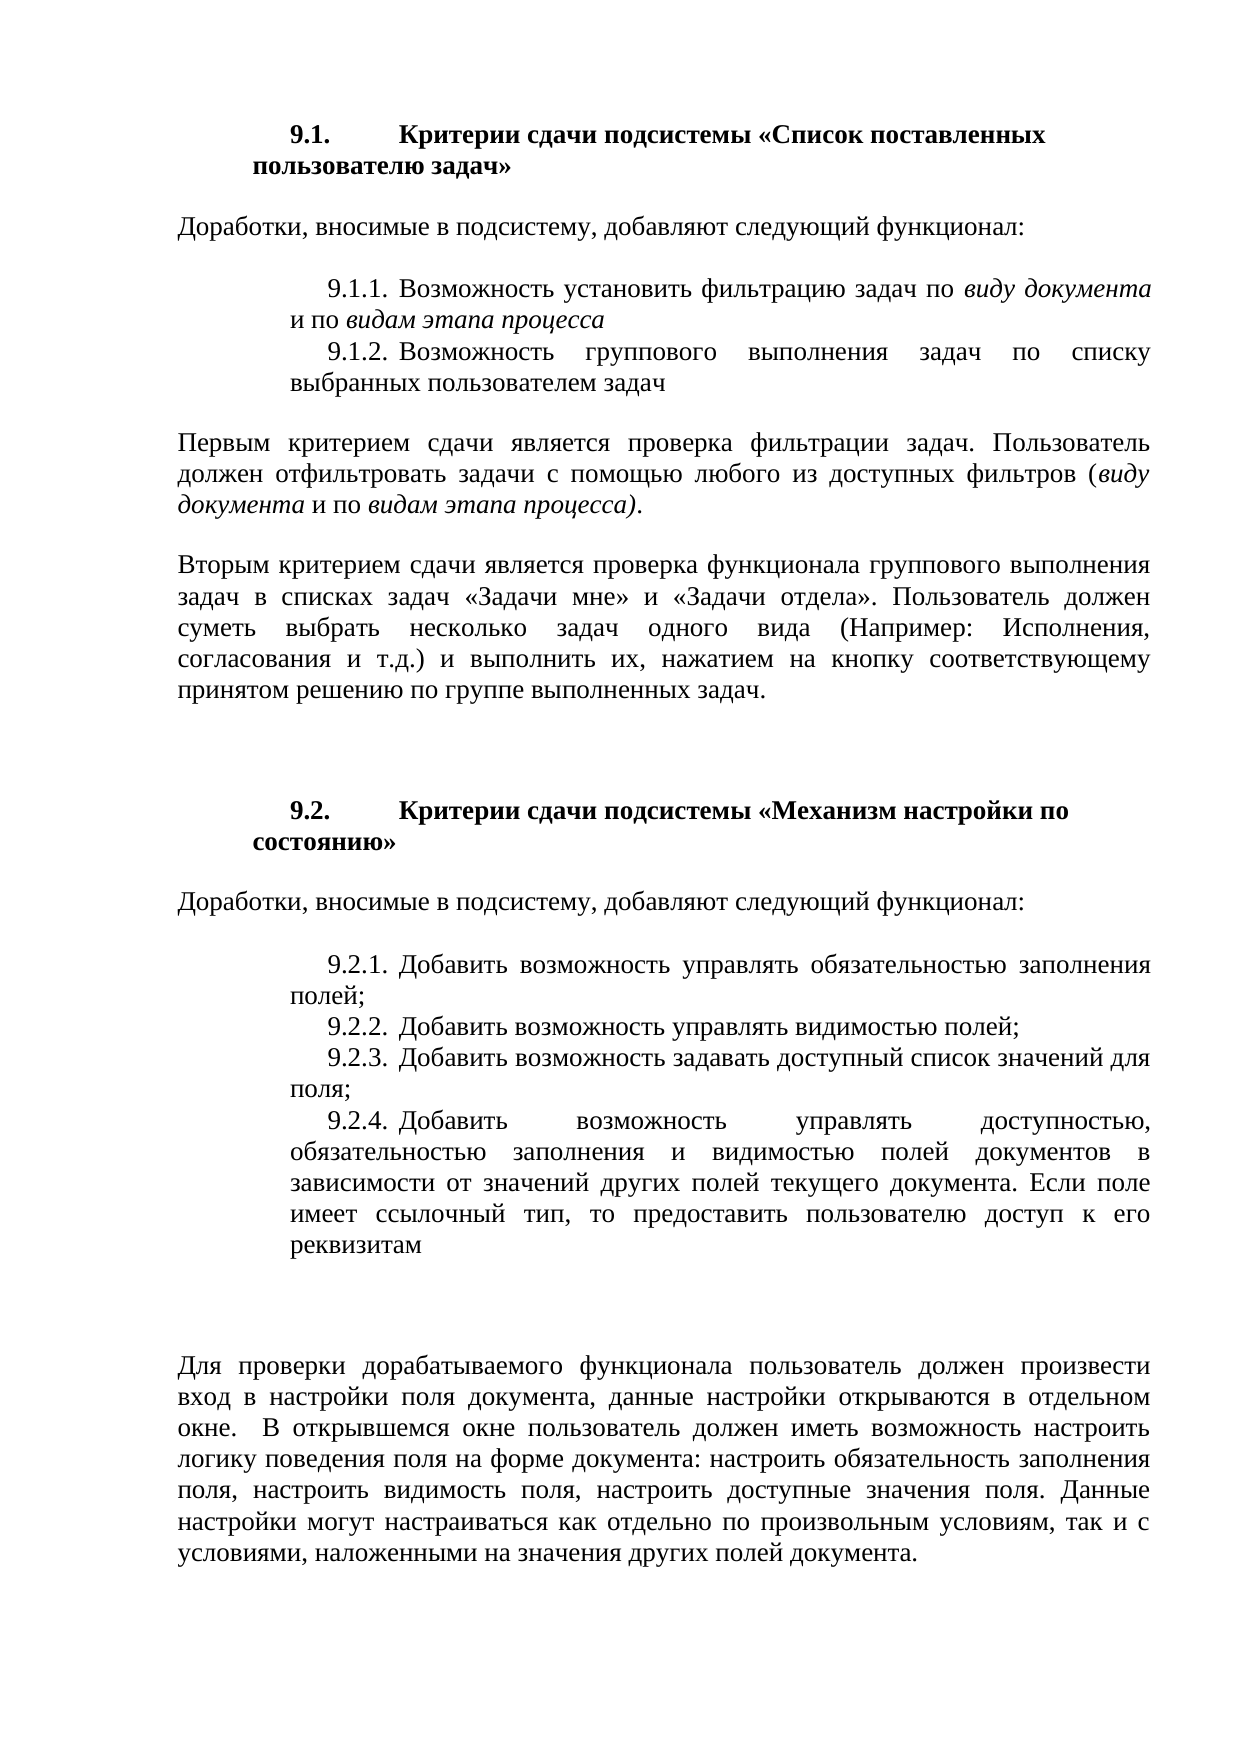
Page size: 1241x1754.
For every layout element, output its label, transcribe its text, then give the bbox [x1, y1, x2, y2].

text Доработки, вносимые в подсистему, добавляют следующий функционал: [177, 209, 1152, 241]
list Добавить возможность управлять обязательностью заполнения полей; [290, 948, 1152, 1010]
list Добавить возможность управлять видимостью полей; [290, 1010, 1152, 1041]
list Возможность установить фильтрацию задач по виду документа и по видам этапа процесса [290, 272, 1152, 334]
subtitle Критерии сдачи подсистемы «Список поставленных пользователю задач» [252, 118, 1152, 180]
list Добавить возможность задавать доступный список значений для поля; [290, 1041, 1152, 1104]
subtitle Критерии сдачи подсистемы «Механизм настройки по состоянию» [252, 794, 1152, 856]
list Добавить возможность управлять доступностью, обязательностью заполнения и видимостью полей документов в зависимости от значений других полей текущего документа. Если поле имеет ссылочный тип, то предоставить пользователю доступ к его реквизитам [290, 1104, 1152, 1259]
list Возможность группового выполнения задач по списку выбранных пользователем задач [290, 334, 1152, 397]
text Вторым критерием сдачи является проверка функционала группового выполнения задач в списках задач «Задачи мне» и «Задачи отдела». Пользователь должен суметь выбрать несколько задач одного вида (Например: Исполнения, согласования и т.д.) и выполнить их, нажатием на кнопку соответствующему принятом решению по группе выполненных задач. [177, 549, 1152, 704]
text Для проверки дорабатываемого функционала пользователь должен произвести вход в настройки поля документа, данные настройки открываются в отдельном окне. В открывшемся окне пользователь должен иметь возможность настроить логику поведения поля на форме документа: настроить обязательность заполнения поля, настроить видимость поля, настроить доступные значения поля. Данные настройки могут настраиваться как отдельно по произвольным условиям, так и с условиями, наложенными на значения других полей документа. [177, 1349, 1152, 1567]
text Доработки, вносимые в подсистему, добавляют следующий функционал: [177, 885, 1152, 916]
text Первым критерием сдачи является проверка фильтрации задач. Пользователь должен отфильтровать задачи с помощью любого из доступных фильтров (виду документа и по видам этапа процесса). [177, 426, 1152, 519]
